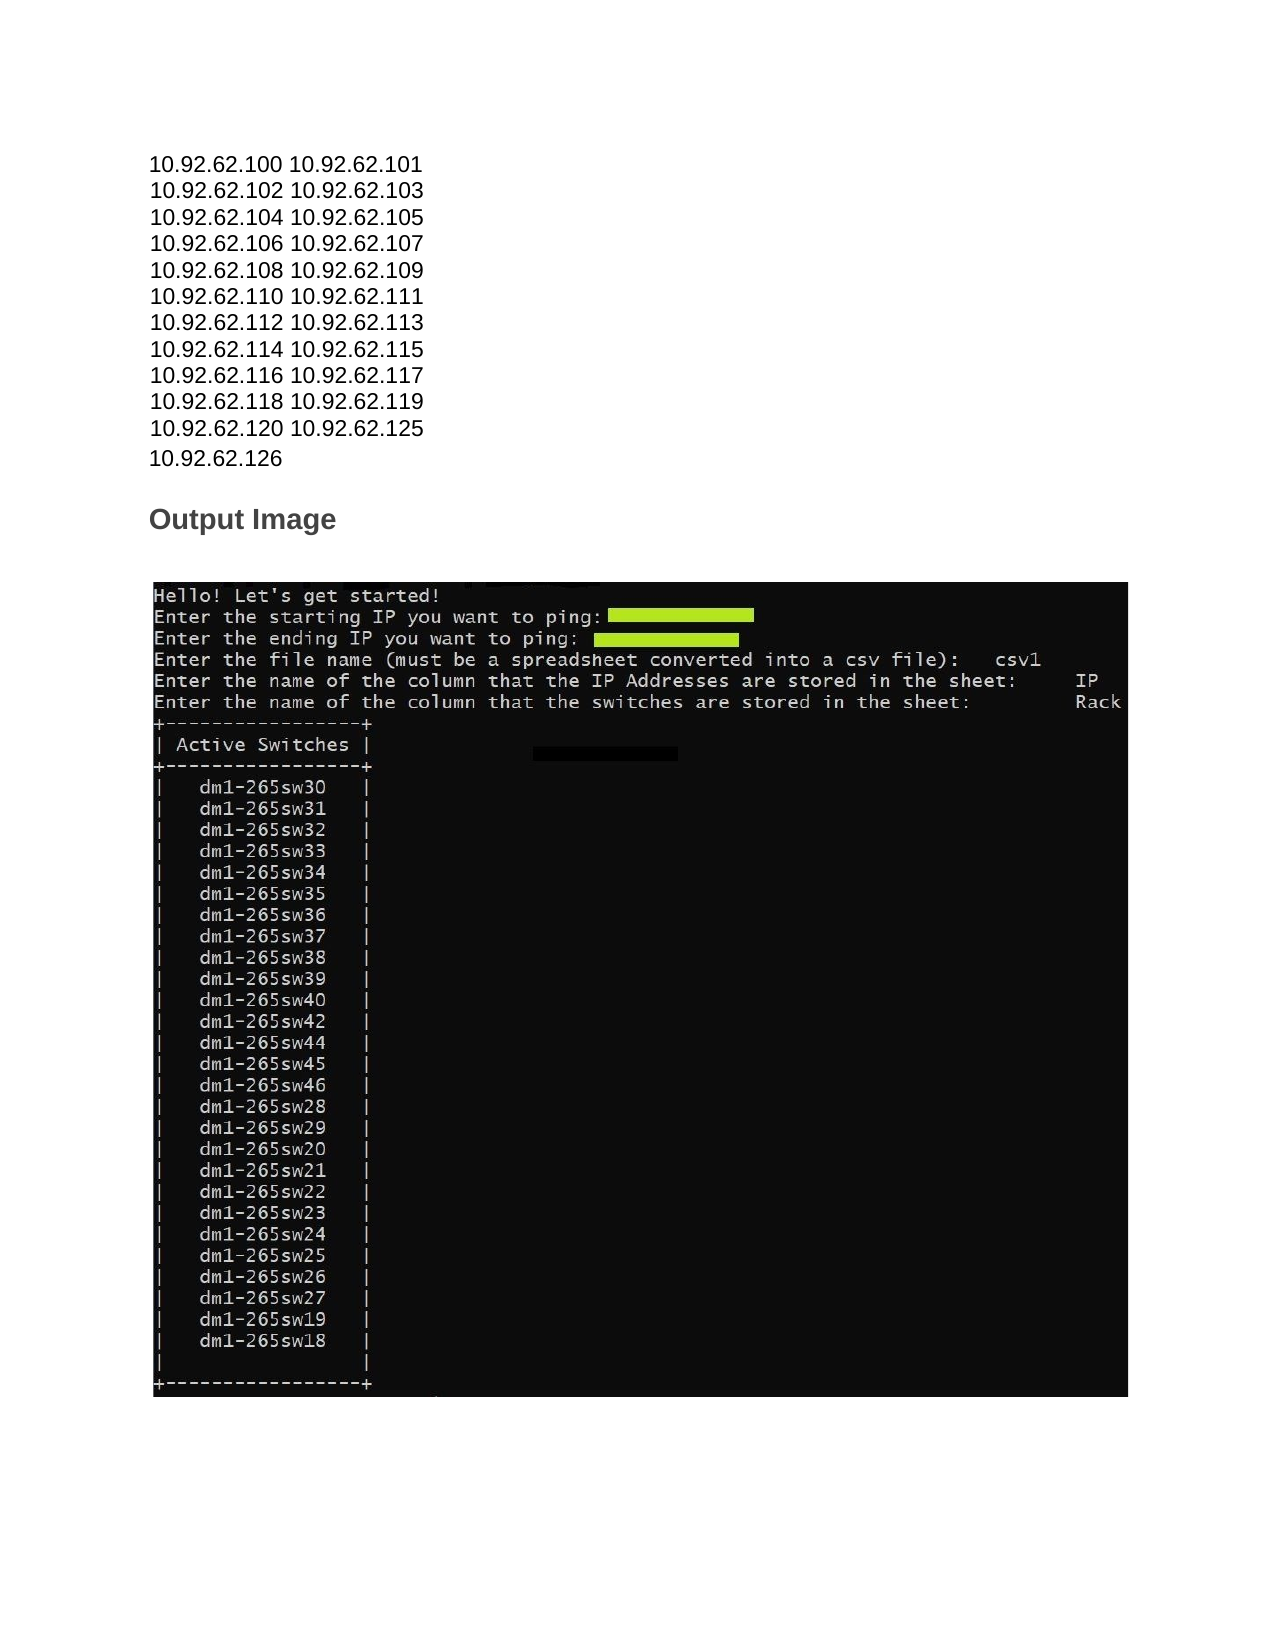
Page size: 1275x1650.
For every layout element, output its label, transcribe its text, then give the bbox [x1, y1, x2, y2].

subtitle Output Image [148, 502, 1130, 536]
picture [153, 582, 1129, 1397]
text 10.92.62.100 10.92.62.101 10.92.62.102 10.92.62.103 10.92.62.104 10.92.62.105 10.92.62.106 10.92.62.107 10.92.62.108 10.92.62.109 10.92.62.110 10.92.62.111 10.92.62.112 10.92.62.113 10.92.62.114 10.92.62.115 10.92.62.116 10.92.62.117 10.92.62.118 10.92.62.119 10.92.62.120 10.92.62.125 [148, 151, 424, 441]
text 10.92.62.126 [148, 445, 1130, 472]
